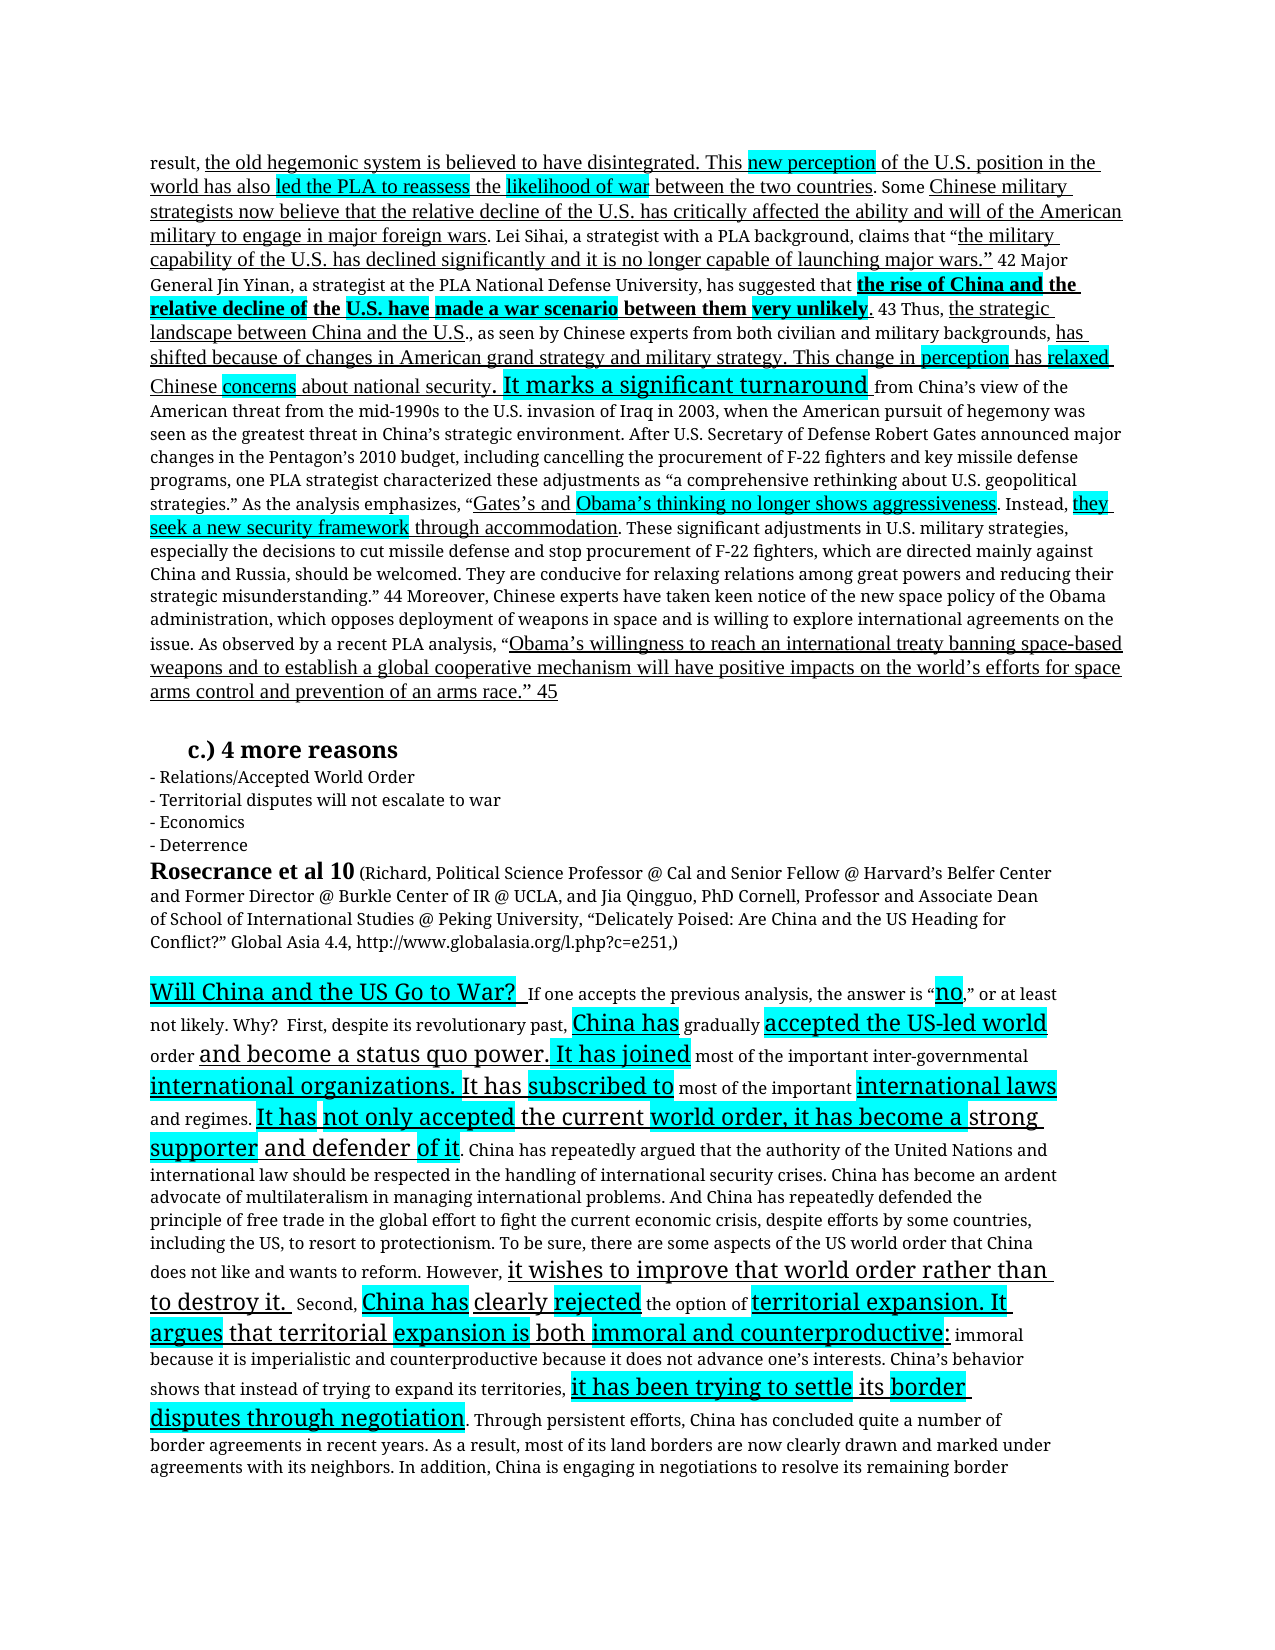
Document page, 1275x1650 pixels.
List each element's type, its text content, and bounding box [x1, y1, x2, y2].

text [150, 976, 1058, 1478]
text c.) 4 more reasons [150, 734, 1058, 765]
text - Economics [150, 811, 1058, 833]
text - Relations/Accepted World Order [150, 765, 1058, 788]
text - Territorial disputes will not escalate to war [150, 788, 1058, 811]
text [150, 150, 1125, 703]
text - Deterrence [150, 833, 1058, 856]
text Rosecrance et al 10 (Richard, Political Science Professor @ Cal and Senior Fellow @ Harvard’s Belfer Center and Former Director @ Burkle Center of IR @ UCLA, and Jia Qingguo, PhD Cornell, Professor and Associate Dean of School of International Studies @ Peking University, “Delicately Poised: Are China and the US Heading for Conflict?” Global Asia 4.4, http://www.globalasia.org/l.php?c=e251,) [150, 856, 1058, 953]
